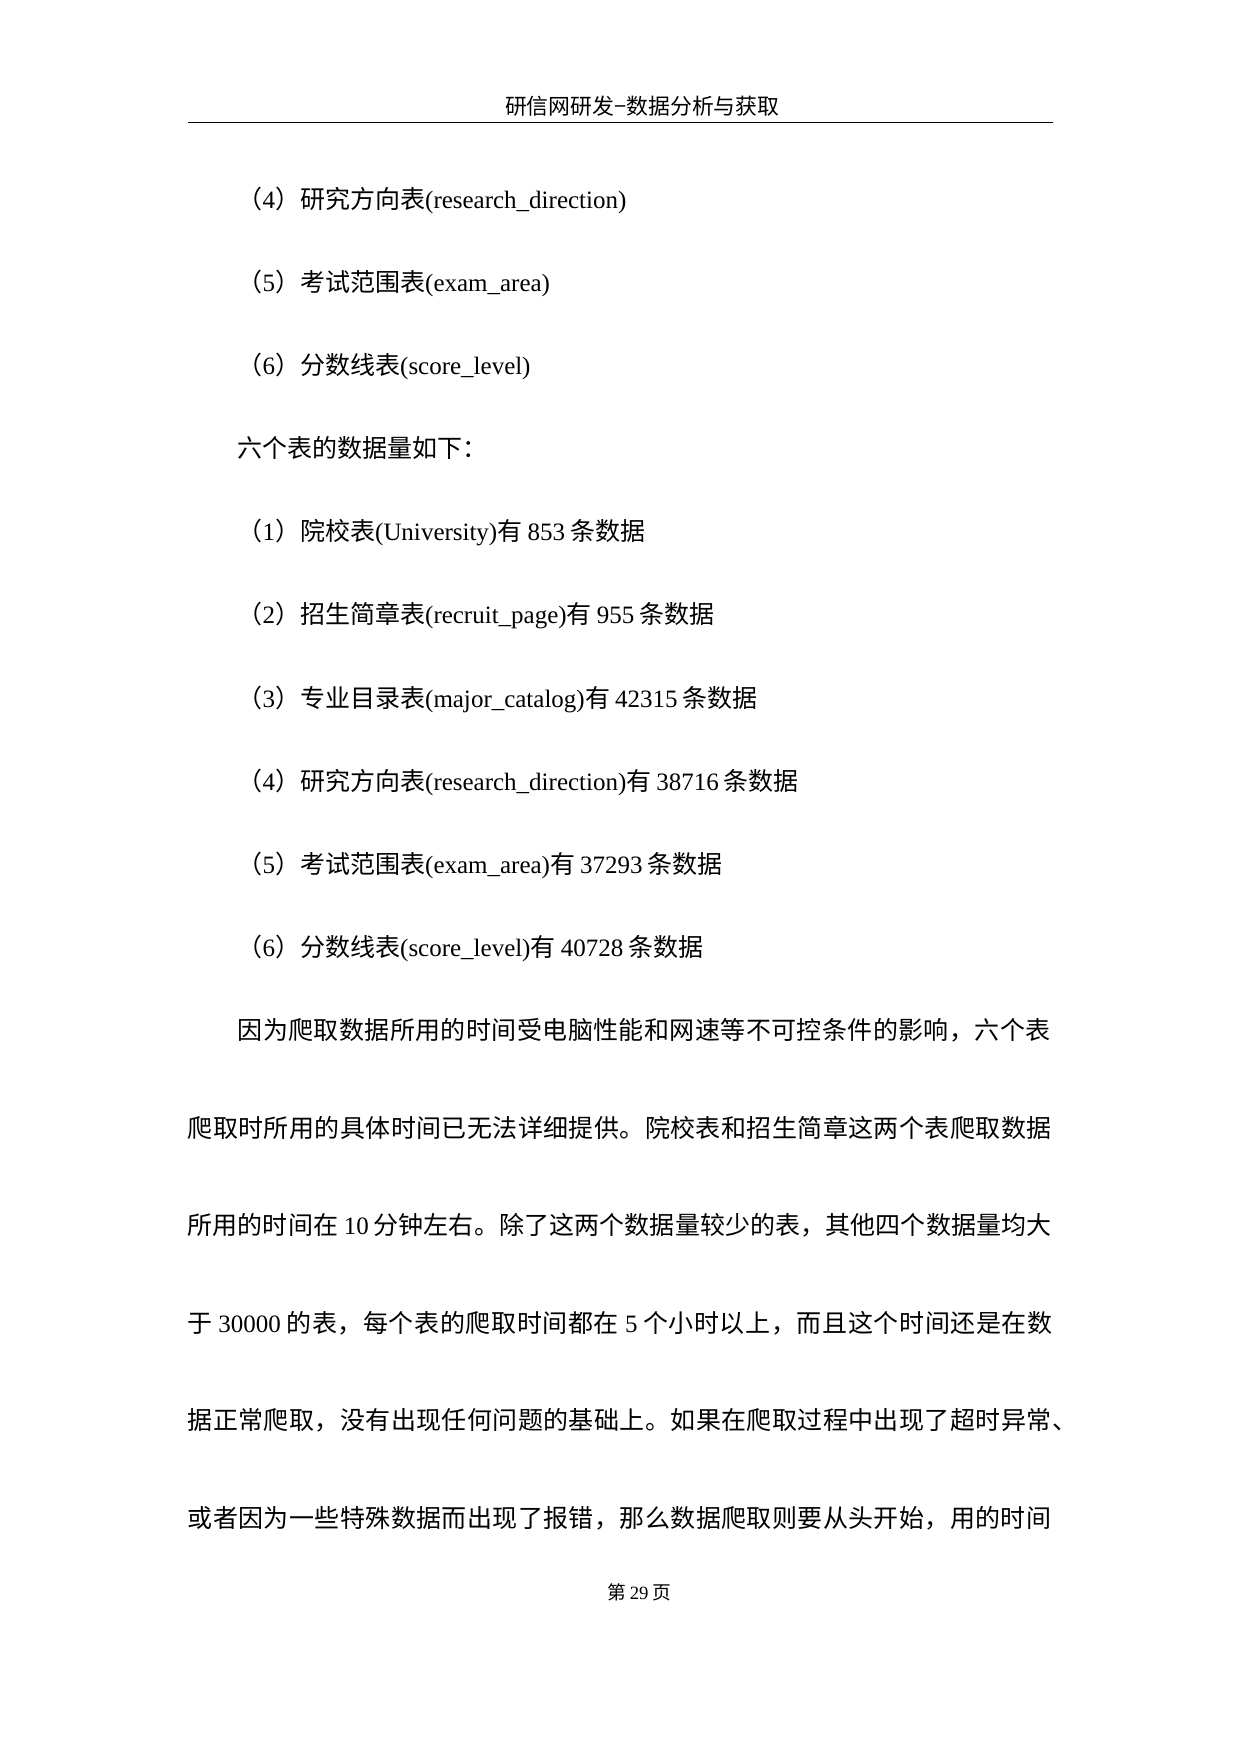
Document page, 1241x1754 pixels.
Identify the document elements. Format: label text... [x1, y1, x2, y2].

text （4）研究方向表(research_direction) [187, 165, 1053, 230]
text （3）专业目录表(major_catalog)有42315条数据 [187, 664, 1053, 729]
text （1）院校表(University)有853条数据 [187, 497, 1053, 562]
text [187, 996, 1053, 1549]
text （2）招生简章表(recruit_page)有955条数据 [187, 581, 1053, 646]
text 六个表的数据量如下： [187, 414, 1053, 479]
text （6）分数线表(score_level)有40728条数据 [187, 913, 1053, 978]
text （5）考试范围表(exam_area) [187, 248, 1053, 313]
text （4）研究方向表(research_direction)有38716条数据 [187, 747, 1053, 812]
text （5）考试范围表(exam_area)有37293条数据 [187, 830, 1053, 895]
text （6）分数线表(score_level) [187, 331, 1053, 396]
